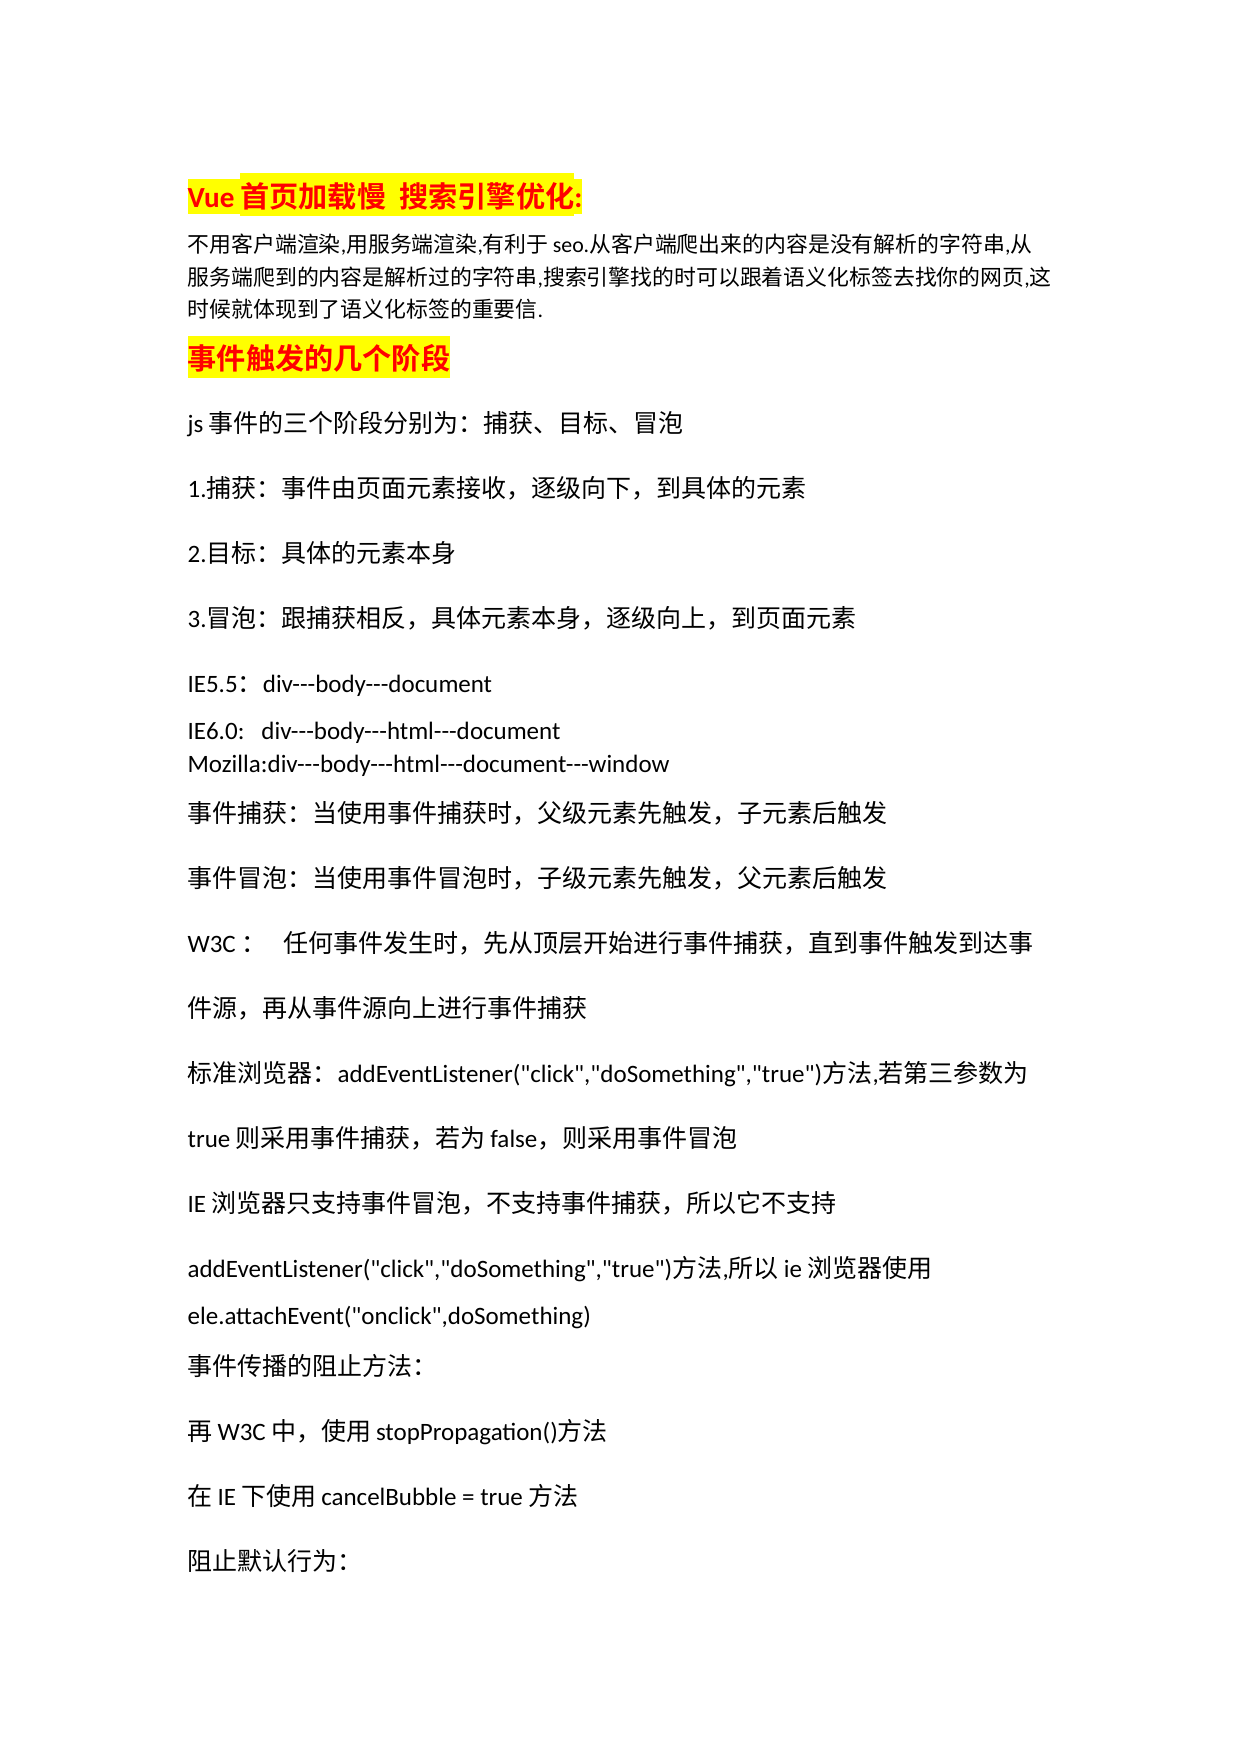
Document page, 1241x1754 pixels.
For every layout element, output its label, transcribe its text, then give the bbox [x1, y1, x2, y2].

text 再W3C中，使用stopPropagation()方法 [187, 1397, 1053, 1462]
text 不用客户端渲染,用服务端渲染,有利于seo.从客户端爬出来的内容是没有解析的字符串,从服务端爬到的内容是解析过的字符串,搜索引擎找的时可以跟着语义化标签去找你的网页,这时候就体现到了语义化标签的重要信. [187, 227, 1053, 324]
text W3C ： 任何事件发生时，先从顶层开始进行事件捕获，直到事件触发到达事件源，再从事件源向上进行事件捕获 [187, 909, 1053, 1039]
text 2.目标：具体的元素本身 [187, 519, 1053, 584]
text 3.冒泡：跟捕获相反，具体元素本身，逐级向上，到页面元素 [187, 584, 1053, 649]
text IE5.5：div---body---document [187, 649, 1053, 714]
text 事件传播的阻止方法： [187, 1332, 1053, 1397]
text 标准浏览器：addEventListener("click","doSomething","true")方法,若第三参数为true则采用事件捕获，若为false，则采用事件冒泡 [187, 1039, 1053, 1169]
text Mozilla:div---body---html---document---window [187, 747, 1053, 779]
text 在IE下使用cancelBubble = true方法 [187, 1462, 1053, 1527]
text IE浏览器只支持事件冒泡，不支持事件捕获，所以它不支持addEventListener("click","doSomething","true")方法,所以ie浏览器使用ele.attachEvent("onclick",doSomething) [187, 1169, 1053, 1332]
text js事件的三个阶段分别为：捕获、目标、冒泡 [187, 389, 1053, 454]
text 事件触发的几个阶段 [187, 324, 1053, 389]
text Vue首页加载慢 搜索引擎优化: [187, 162, 1053, 227]
text 事件冒泡：当使用事件冒泡时，子级元素先触发，父元素后触发 [187, 844, 1053, 909]
text 阻止默认行为： [187, 1527, 1053, 1592]
text 事件捕获：当使用事件捕获时，父级元素先触发，子元素后触发 [187, 779, 1053, 844]
text 1.捕获：事件由页面元素接收，逐级向下，到具体的元素 [187, 454, 1053, 519]
text IE6.0: div---body---html---document [187, 714, 1053, 747]
